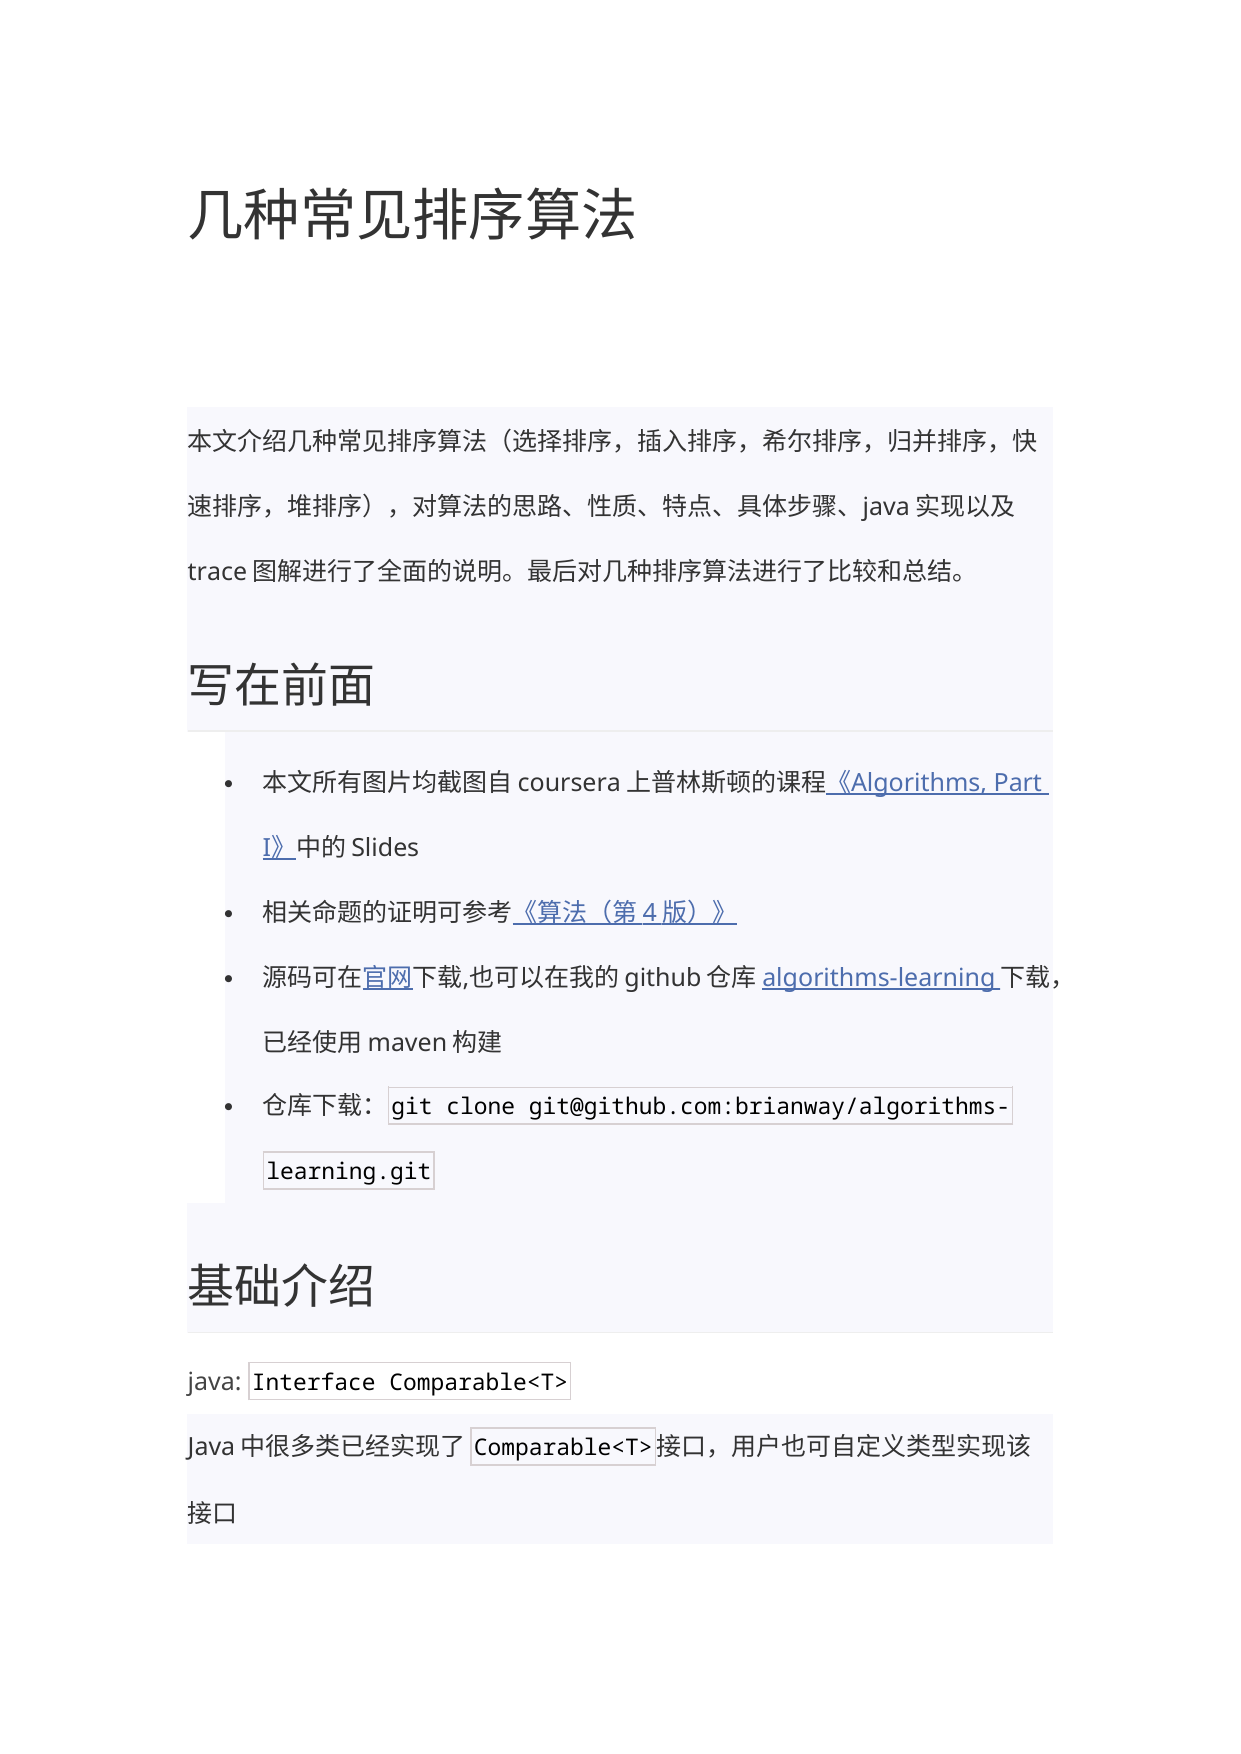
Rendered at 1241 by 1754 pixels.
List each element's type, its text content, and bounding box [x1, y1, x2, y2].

text 写在前面 [187, 633, 1053, 732]
list 仓库下载：git clone git@github.com:brianway/algorithms-learning.git [225, 1073, 1053, 1203]
list 相关命题的证明可参考《算法（第4版）》 [225, 878, 1053, 943]
list 本文所有图片均截图自coursera上普林斯顿的课程《Algorithms, Part I》中的Slides [225, 748, 1053, 878]
subtitle 几种常见排序算法 [187, 162, 1053, 259]
list 源码可在官网下载,也可以在我的github仓库 algorithms-learning下载，已经使用maven构建 [225, 943, 1053, 1073]
text 本文介绍几种常见排序算法（选择排序，插入排序，希尔排序，归并排序，快速排序，堆排序），对算法的思路、性质、特点、具体步骤、java实现以及trace图解进行了全面的说明。最后对几种排序算法进行了比较和总结。 [187, 407, 1053, 602]
text 基础介绍 [187, 1234, 1053, 1333]
text java: Interface Comparable<T> [187, 1349, 1053, 1414]
text Java中很多类已经实现了Comparable<T>接口，用户也可自定义类型实现该接口 [187, 1414, 1053, 1544]
